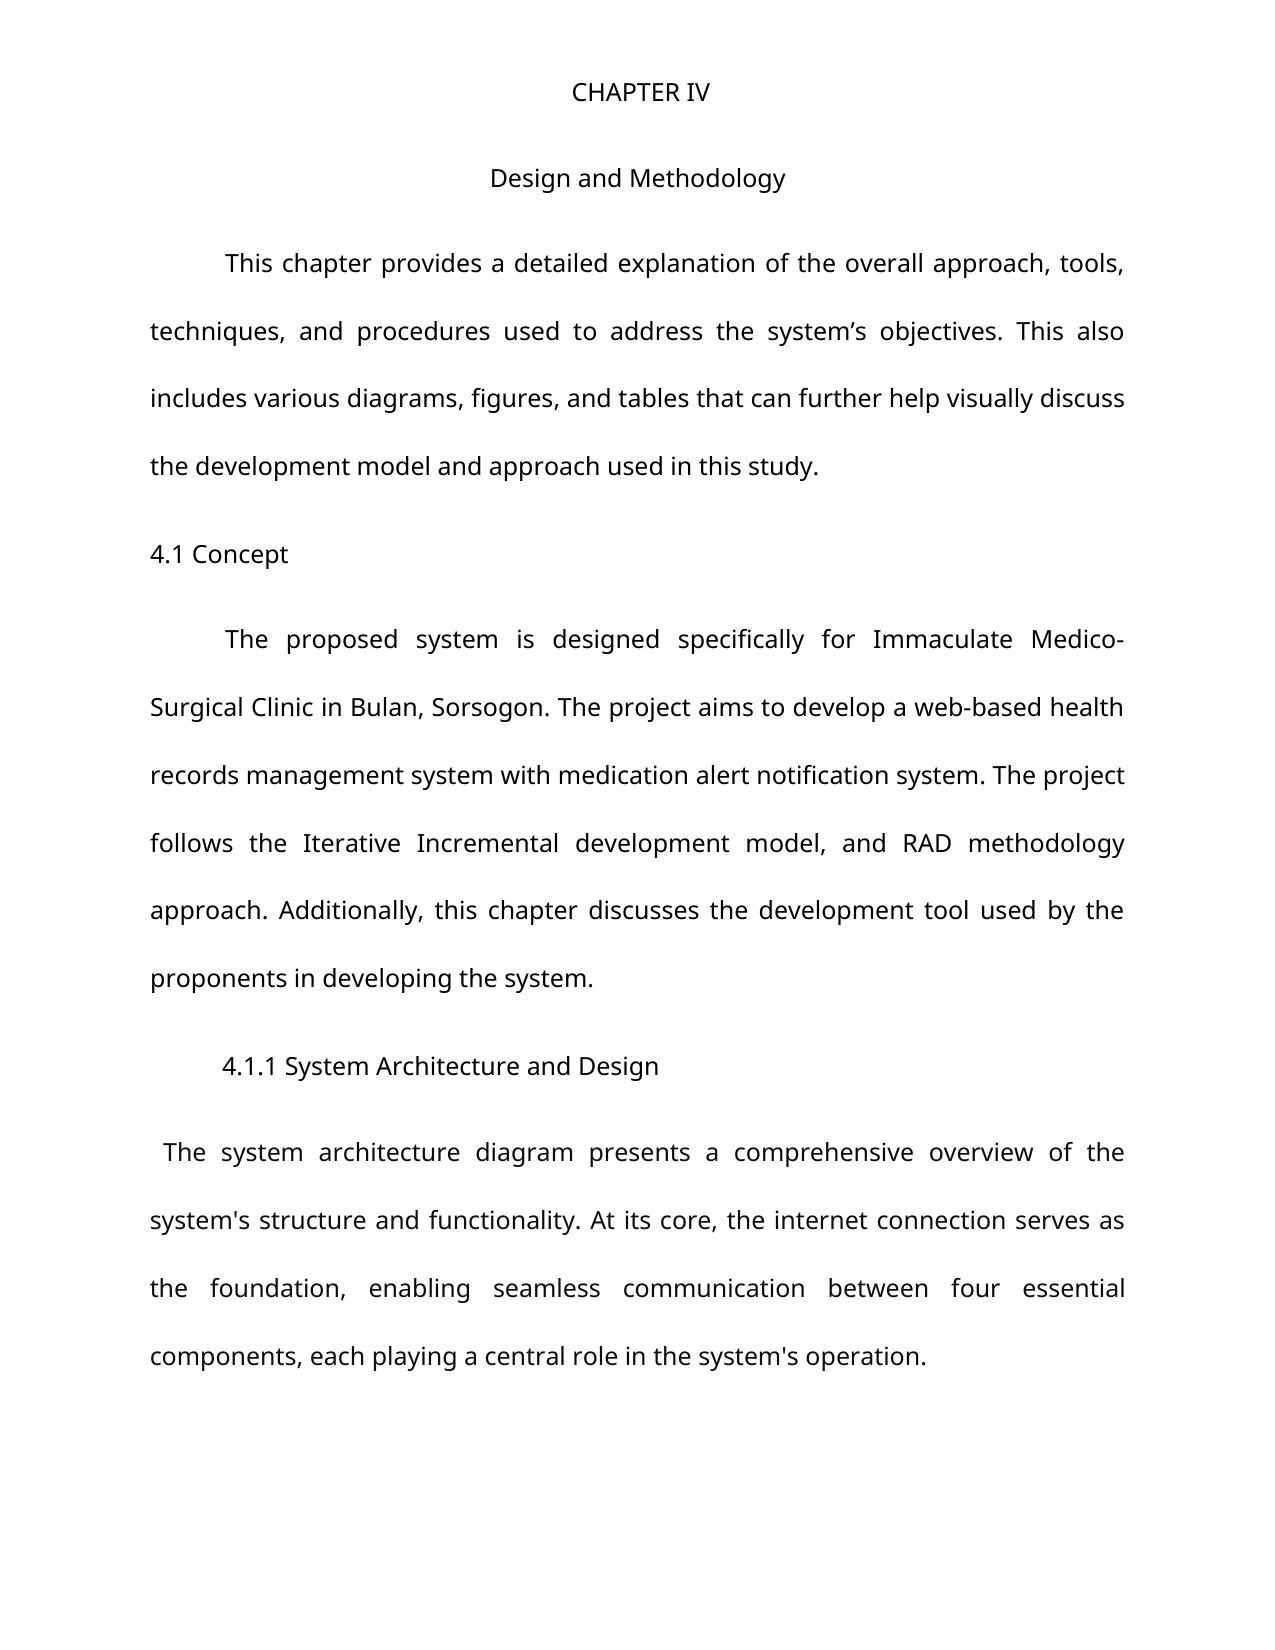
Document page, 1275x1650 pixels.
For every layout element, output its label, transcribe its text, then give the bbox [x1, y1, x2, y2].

text 4.1 Concept [150, 537, 1126, 571]
text CHAPTER IV [218, 75, 1057, 109]
subtitle Design and Methodology [218, 160, 1057, 194]
text The proposed system is designed specifically for Immaculate Medico-Surgical Clinic in Bulan, Sorsogon. The project aims to develop a web-based health records management system with medication alert notification system. The project follows the Iterative Incremental development model, and RAD methodology approach. Additionally, this chapter discusses the development tool used by the proponents in developing the system. [150, 622, 1126, 995]
text The system architecture diagram presents a comprehensive overview of the system's structure and functionality. At its core, the internet connection serves as the foundation, enabling seamless communication between four essential components, each playing a central role in the system's operation. [148, 1135, 1127, 1372]
text 4.1.1 System Architecture and Design [150, 1049, 1132, 1083]
text This chapter provides a detailed explanation of the overall approach, tools, techniques, and procedures used to address the system’s objectives. This also includes various diagrams, figures, and tables that can further help visually discuss the development model and approach used in this study. [150, 246, 1126, 483]
